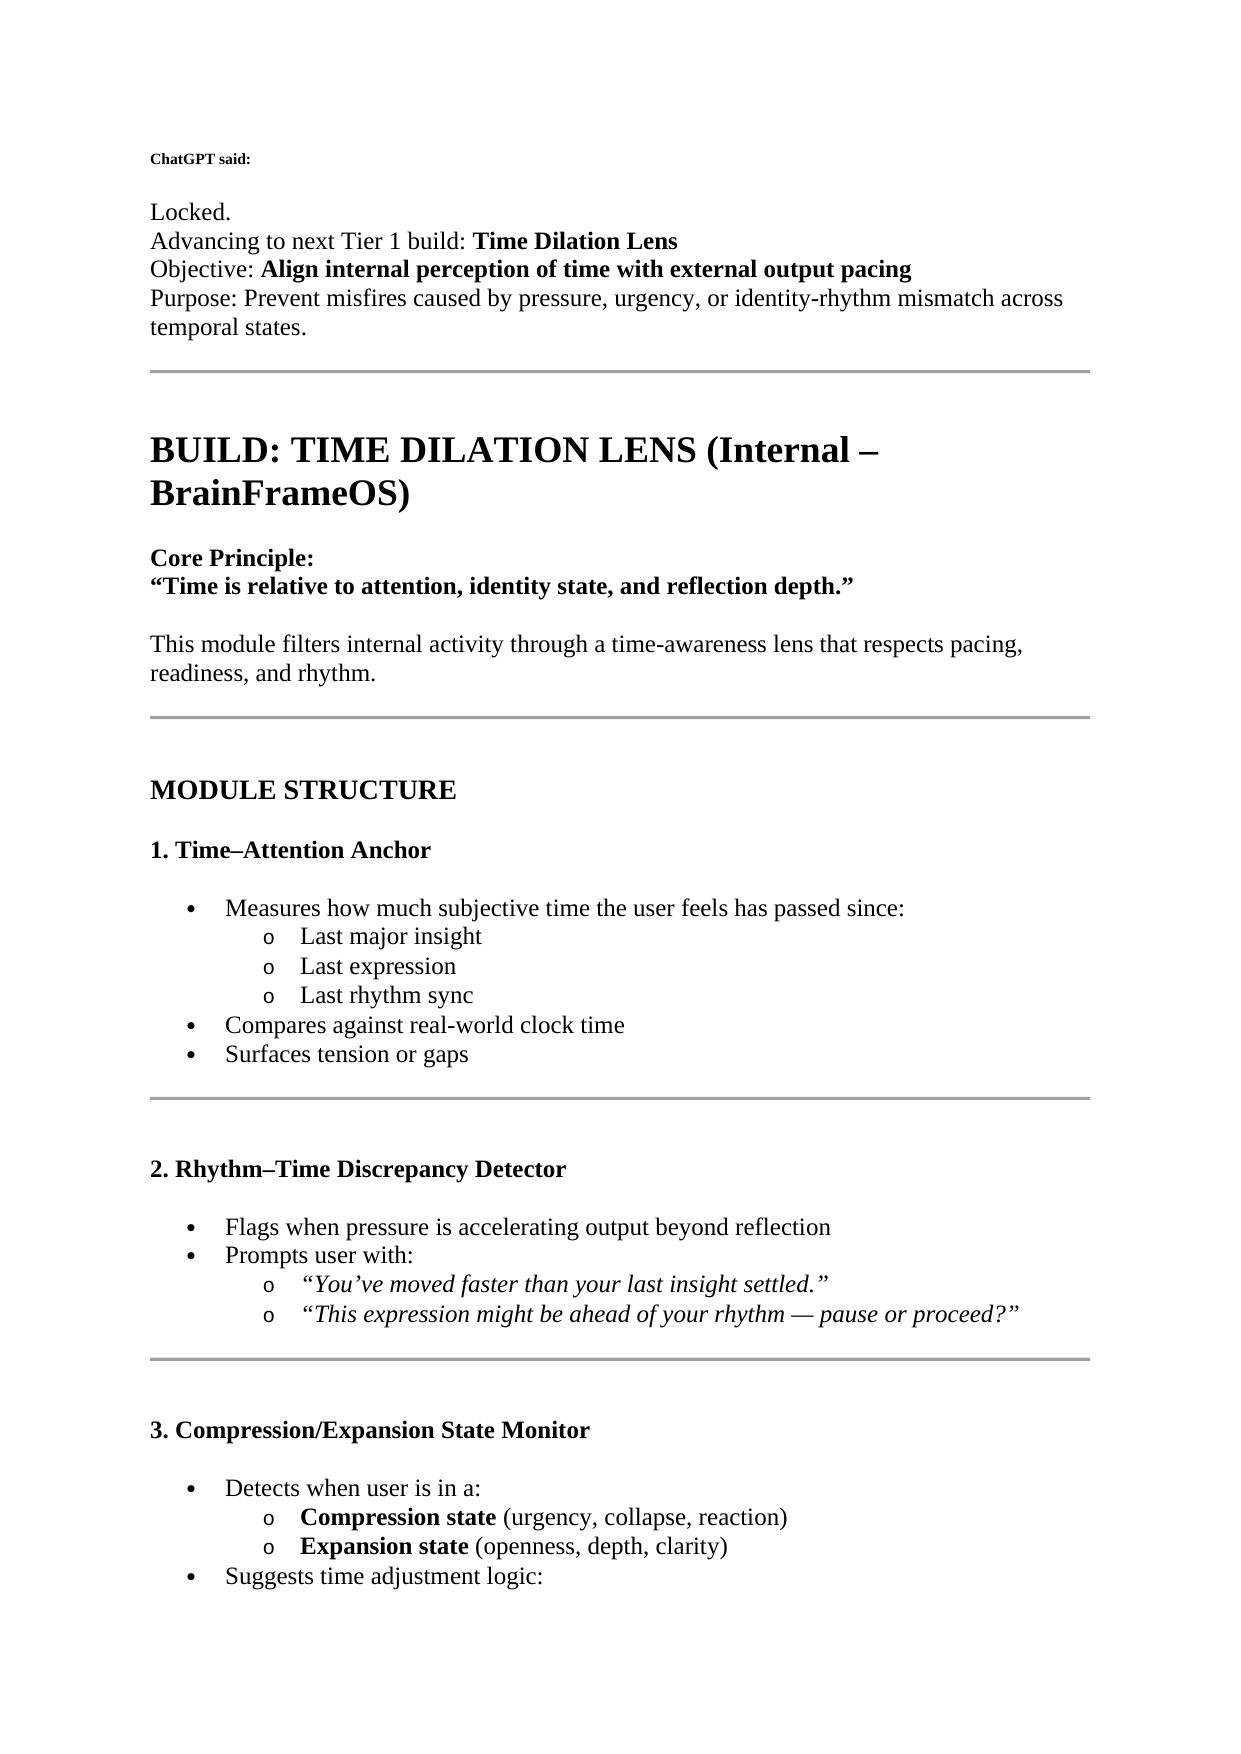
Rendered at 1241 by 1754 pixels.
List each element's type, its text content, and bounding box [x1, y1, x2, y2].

list Compares against real-world clock time [187, 1010, 1090, 1039]
text 1. Time–Attention Anchor [150, 835, 1090, 863]
text Core Principle: “Time is relative to attention, identity state, and reflection depth.” [150, 543, 1090, 600]
list Compression state (urgency, collapse, reaction) [262, 1502, 1090, 1531]
list Last major insight [262, 921, 1090, 951]
text This module filters internal activity through a time-awareness lens that respects pacing, readiness, and rhythm. [150, 629, 1090, 687]
text Locked. Advancing to next Tier 1 build: Time Dilation Lens Objective: Align internal perception of time with external output pacing Purpose: Prevent misfires caused by pressure, urgency, or identity-rhythm mismatch across temporal states. [150, 197, 1090, 341]
list “You’ve moved faster than your last insight settled.” [262, 1269, 1090, 1299]
list Detects when user is in a: [187, 1473, 1090, 1502]
list “This expression might be ahead of your rhythm — pause or proceed?” [262, 1299, 1090, 1328]
list Expansion state (openness, depth, clarity) [262, 1531, 1090, 1561]
text 2. Rhythm–Time Discrepancy Detector [150, 1154, 1090, 1183]
text MODULE STRUCTURE [150, 773, 1090, 806]
list Suggests time adjustment logic: [187, 1561, 1090, 1589]
list Flags when pressure is accelerating output beyond reflection [187, 1212, 1090, 1241]
list Surfaces tension or gaps [187, 1039, 1090, 1068]
text ChatGPT said: [150, 150, 1090, 168]
list Last expression [262, 951, 1090, 981]
list Prompts user with: [187, 1241, 1090, 1269]
text BUILD: TIME DILATION LENS (Internal – BrainFrameOS) [150, 427, 1090, 513]
list Last rhythm sync [262, 981, 1090, 1010]
list Measures how much subjective time the user feels has passed since: [187, 893, 1090, 921]
text 3. Compression/Expansion State Monitor [150, 1415, 1090, 1444]
